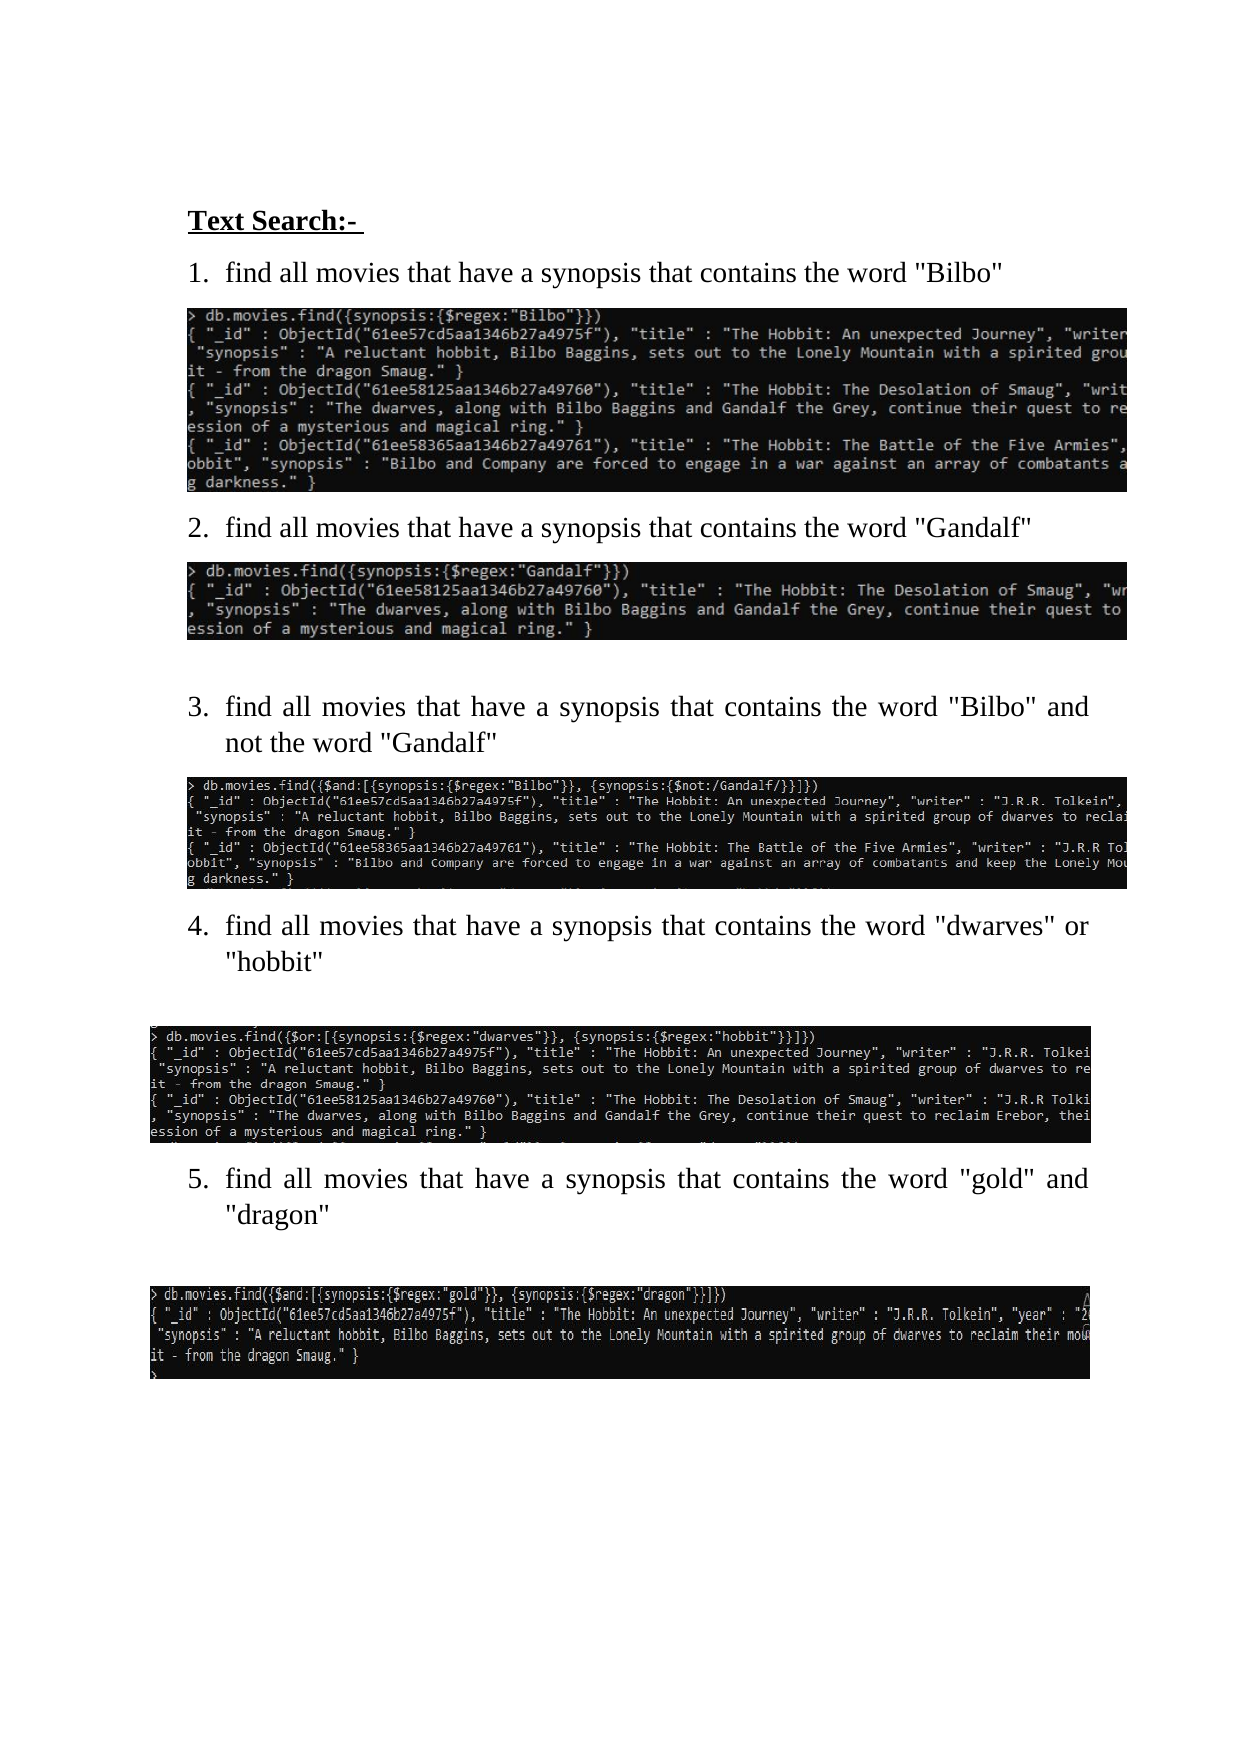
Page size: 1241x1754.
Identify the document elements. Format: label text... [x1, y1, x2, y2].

list find all movies that have a synopsis that contains the word "dwarves" or "hobbit" [187, 908, 1090, 977]
list find all movies that have a synopsis that contains the word "gold" and "dragon" [187, 1161, 1090, 1231]
list find all movies that have a synopsis that contains the word "Gandalf" [187, 510, 1090, 544]
picture [187, 308, 1127, 492]
picture [150, 1286, 1090, 1379]
picture [187, 562, 1127, 640]
list find all movies that have a synopsis that contains the word "Bilbo" and not the word "Gandalf" [187, 689, 1090, 758]
text Text Search:- [187, 203, 1090, 236]
picture [150, 1026, 1091, 1143]
list find all movies that have a synopsis that contains the word "Bilbo" [187, 256, 1090, 289]
picture [187, 777, 1127, 889]
